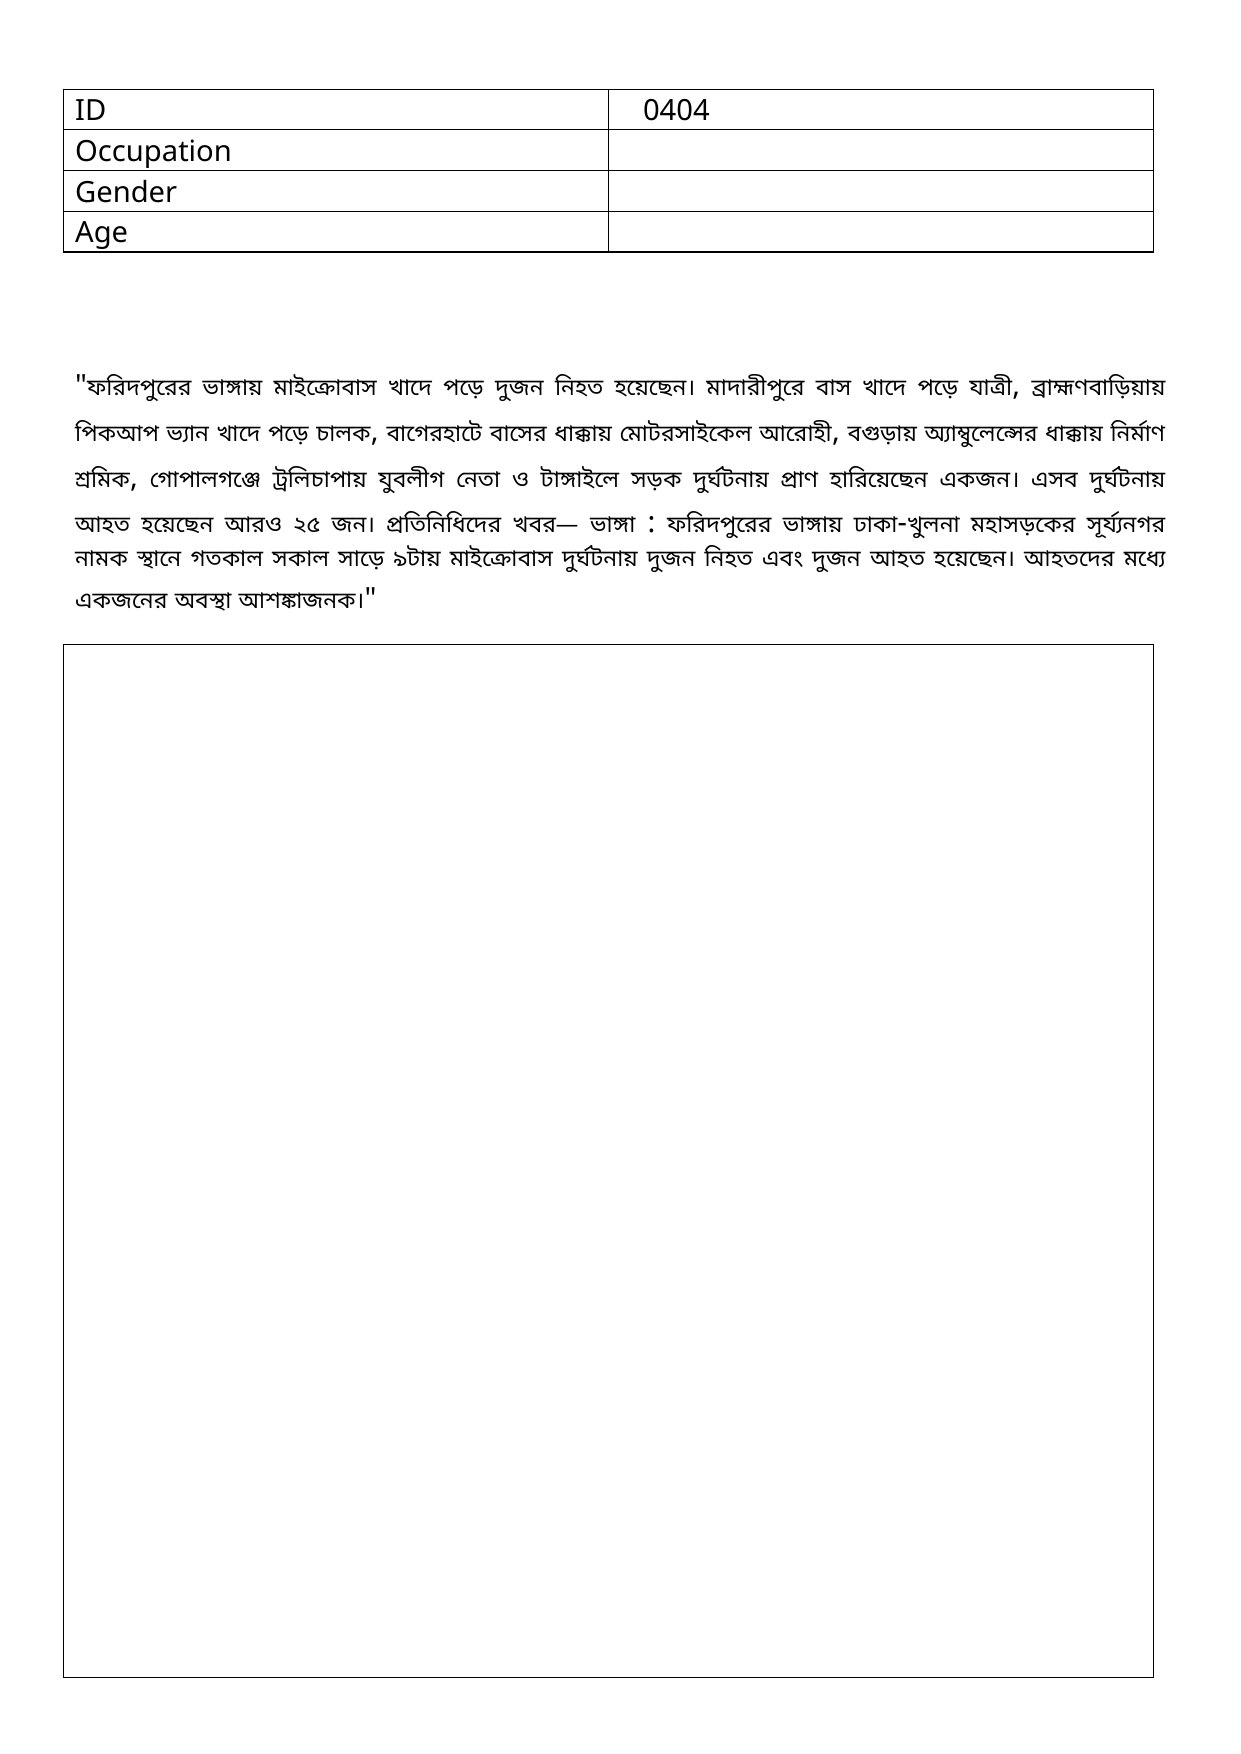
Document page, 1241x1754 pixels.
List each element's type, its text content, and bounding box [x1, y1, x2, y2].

table_cell [609, 171, 1153, 211]
text "ফরিদপুরের ভাঙ্গায় মাইক্রোবাস খাদে পড়ে দুজন নিহত হয়েছেন। মাদারীপুরে বাস খাদে পড়ে যাত্রী, ব্রাহ্মণবাড়িয়ায় পিকআপ ভ্যান খাদে পড়ে চালক, বাগেরহাটে বাসের ধাক্কায় মোটরসাইকেল আরোহী, বগুড়ায় অ্যাম্বুলেন্সের ধাক্কায় নির্মাণ শ্রমিক, গোপালগঞ্জে ট্রলিচাপায় যুবলীগ নেতা ও টাঙ্গাইলে সড়ক দুর্ঘটনায় প্রাণ হারিয়েছেন একজন। এসব দুর্ঘটনায় আহত হয়েছেন আরও ২৫ জন। প্রতিনিধিদের খবর— ভাঙ্গা : ফরিদপুরের ভাঙ্গায় ঢাকা-খুলনা মহাসড়কের সূর্য্যনগর নামক স্থানে গতকাল সকাল সাড়ে ৯টায় মাইক্রোবাস দুর্ঘটনায় দুজন নিহত এবং দুজন আহত হয়েছেন। আহতদের মধ্যে একজনের অবস্থা আশঙ্কাজনক।" [75, 364, 1165, 617]
table_cell [609, 212, 1153, 251]
table_header [64, 645, 1153, 1677]
table_cell Occupation [64, 130, 608, 170]
table_cell Gender [64, 171, 608, 211]
table_cell [609, 130, 1153, 170]
table_cell Age [64, 212, 608, 251]
table_header ID [64, 90, 608, 129]
table_header 0404 [609, 90, 1153, 129]
